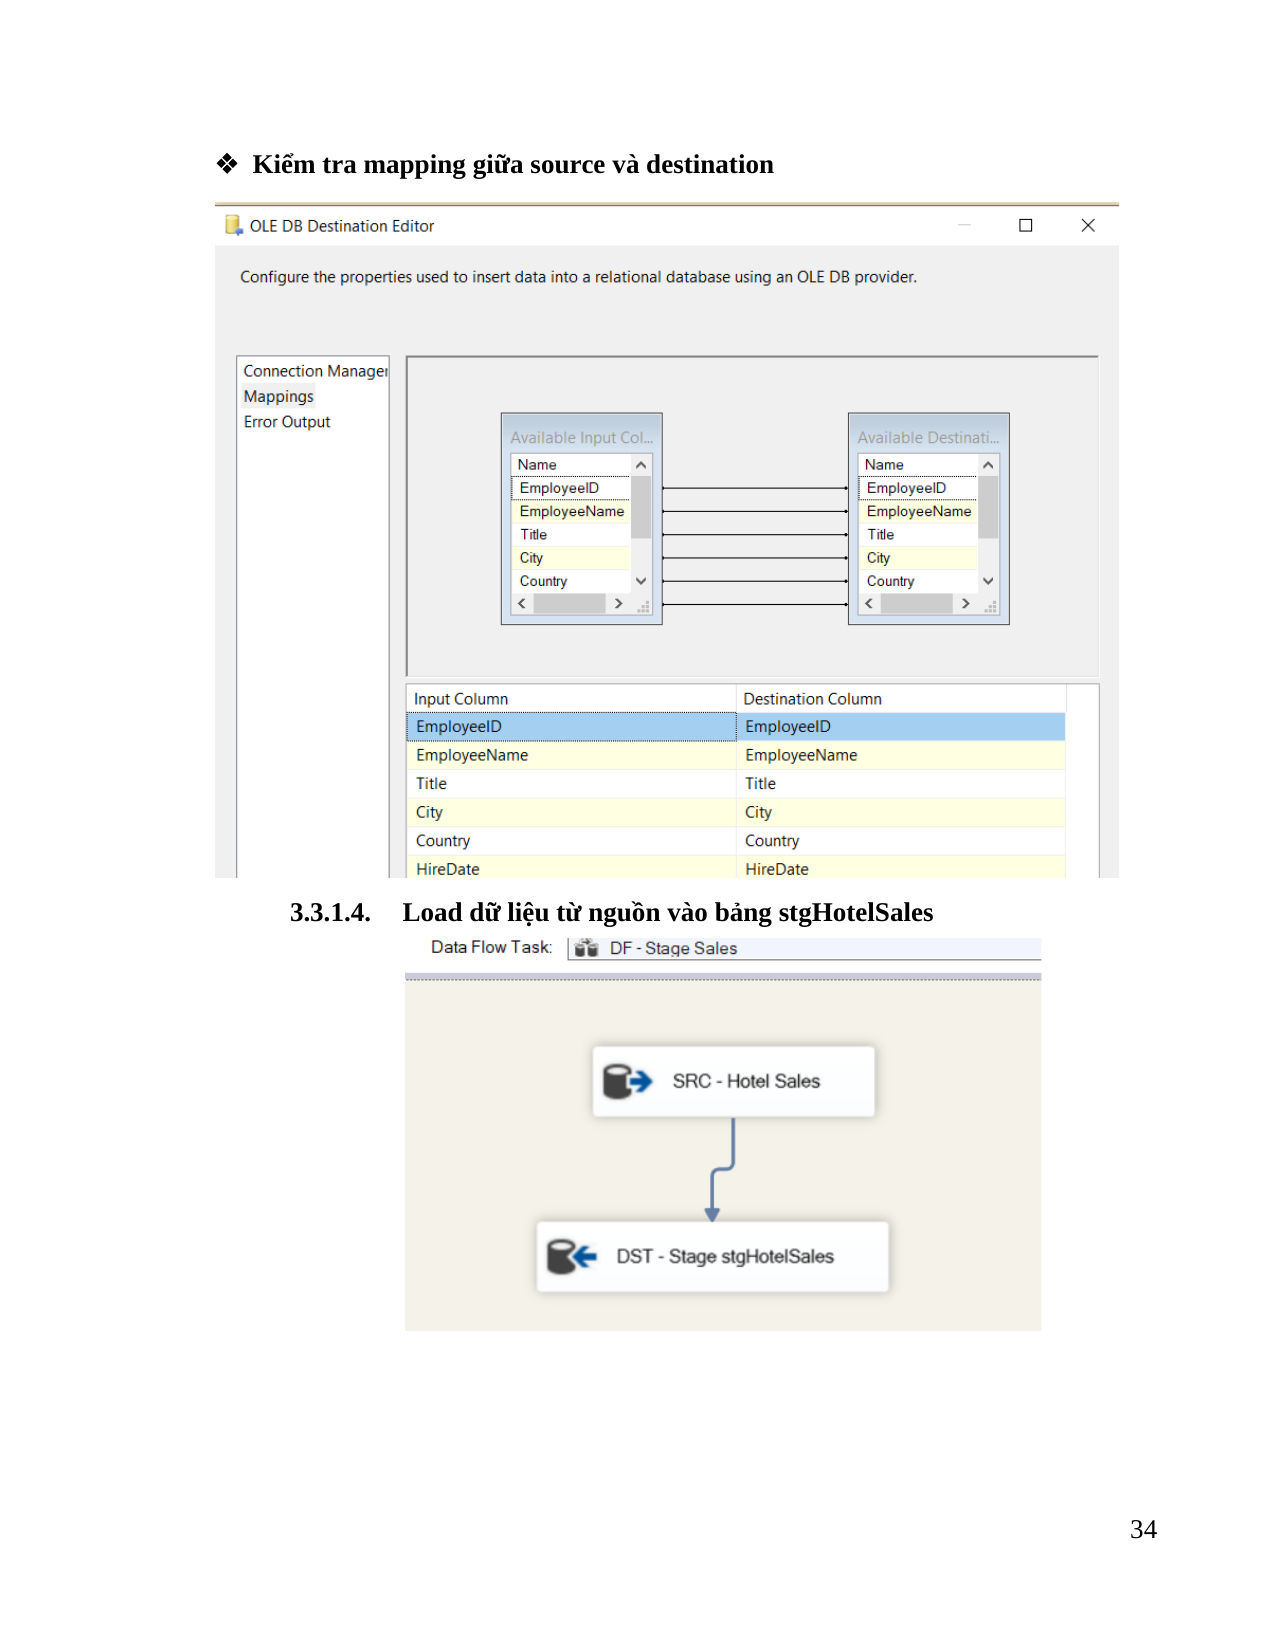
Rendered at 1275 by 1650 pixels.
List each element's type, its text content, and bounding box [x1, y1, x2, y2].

list Load dữ liệu từ nguồn vào bảng stgHotelSales [290, 896, 1157, 928]
list Kiểm tra mapping giữa source và destination [215, 148, 1157, 179]
picture [405, 938, 1042, 1331]
picture [215, 202, 1120, 878]
